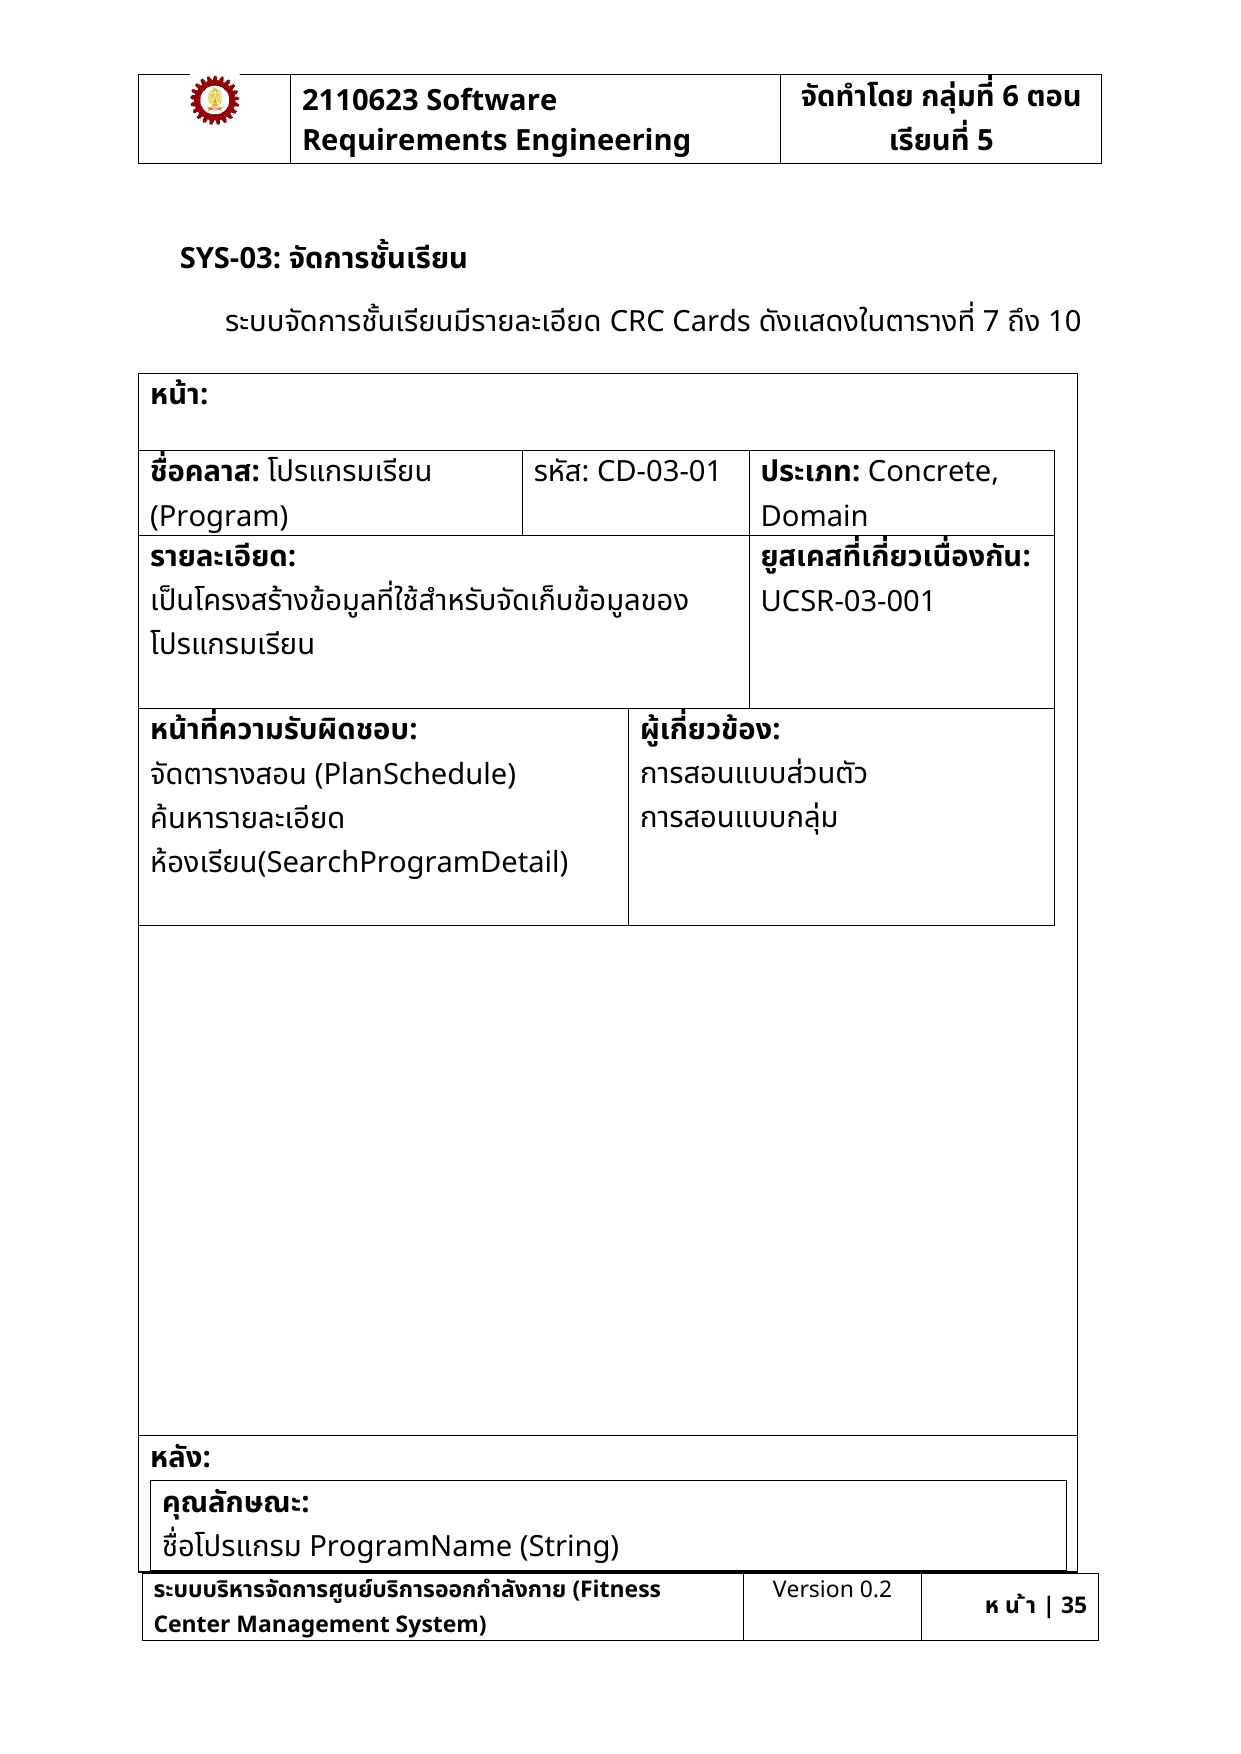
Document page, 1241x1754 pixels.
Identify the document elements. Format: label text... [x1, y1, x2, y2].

text ระบบจัดการชั้นเรียนมีรายละเอียด CRC Cards ดังแสดงในตารางที่ 7 ถึง 10 [150, 301, 1090, 345]
subtitle SYS-03: จัดการชั้นเรียน [179, 237, 1090, 282]
table_cell หลัง: [139, 1436, 1077, 1571]
picture [189, 74, 240, 125]
table_header หน้า: [139, 374, 1077, 1435]
